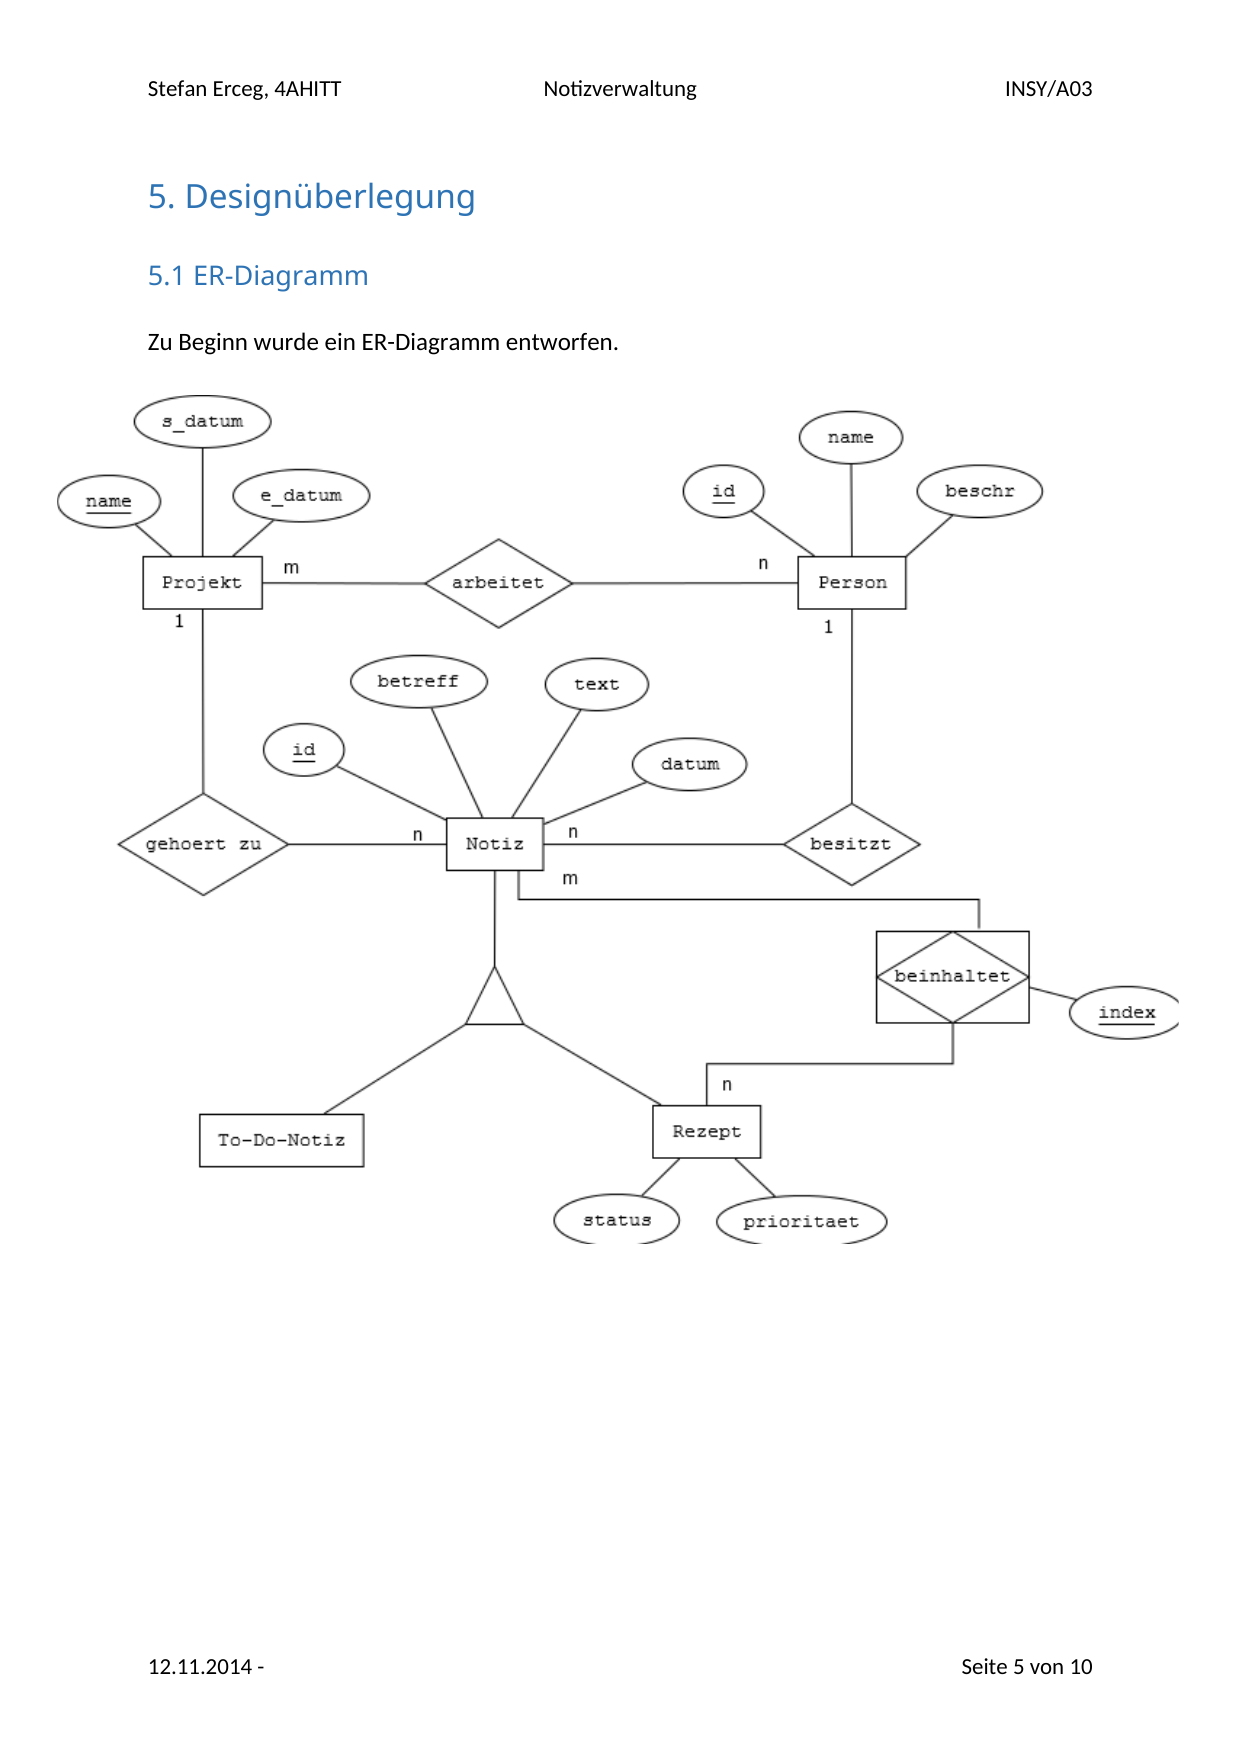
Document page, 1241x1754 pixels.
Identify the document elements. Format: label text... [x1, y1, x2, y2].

text Zu Beginn wurde ein ER-Diagramm entworfen. [148, 327, 1093, 357]
picture [57, 395, 1179, 1246]
subtitle 5.1 ER-Diagramm [148, 256, 1093, 293]
subtitle 5. Designüberlegung [148, 173, 1093, 218]
